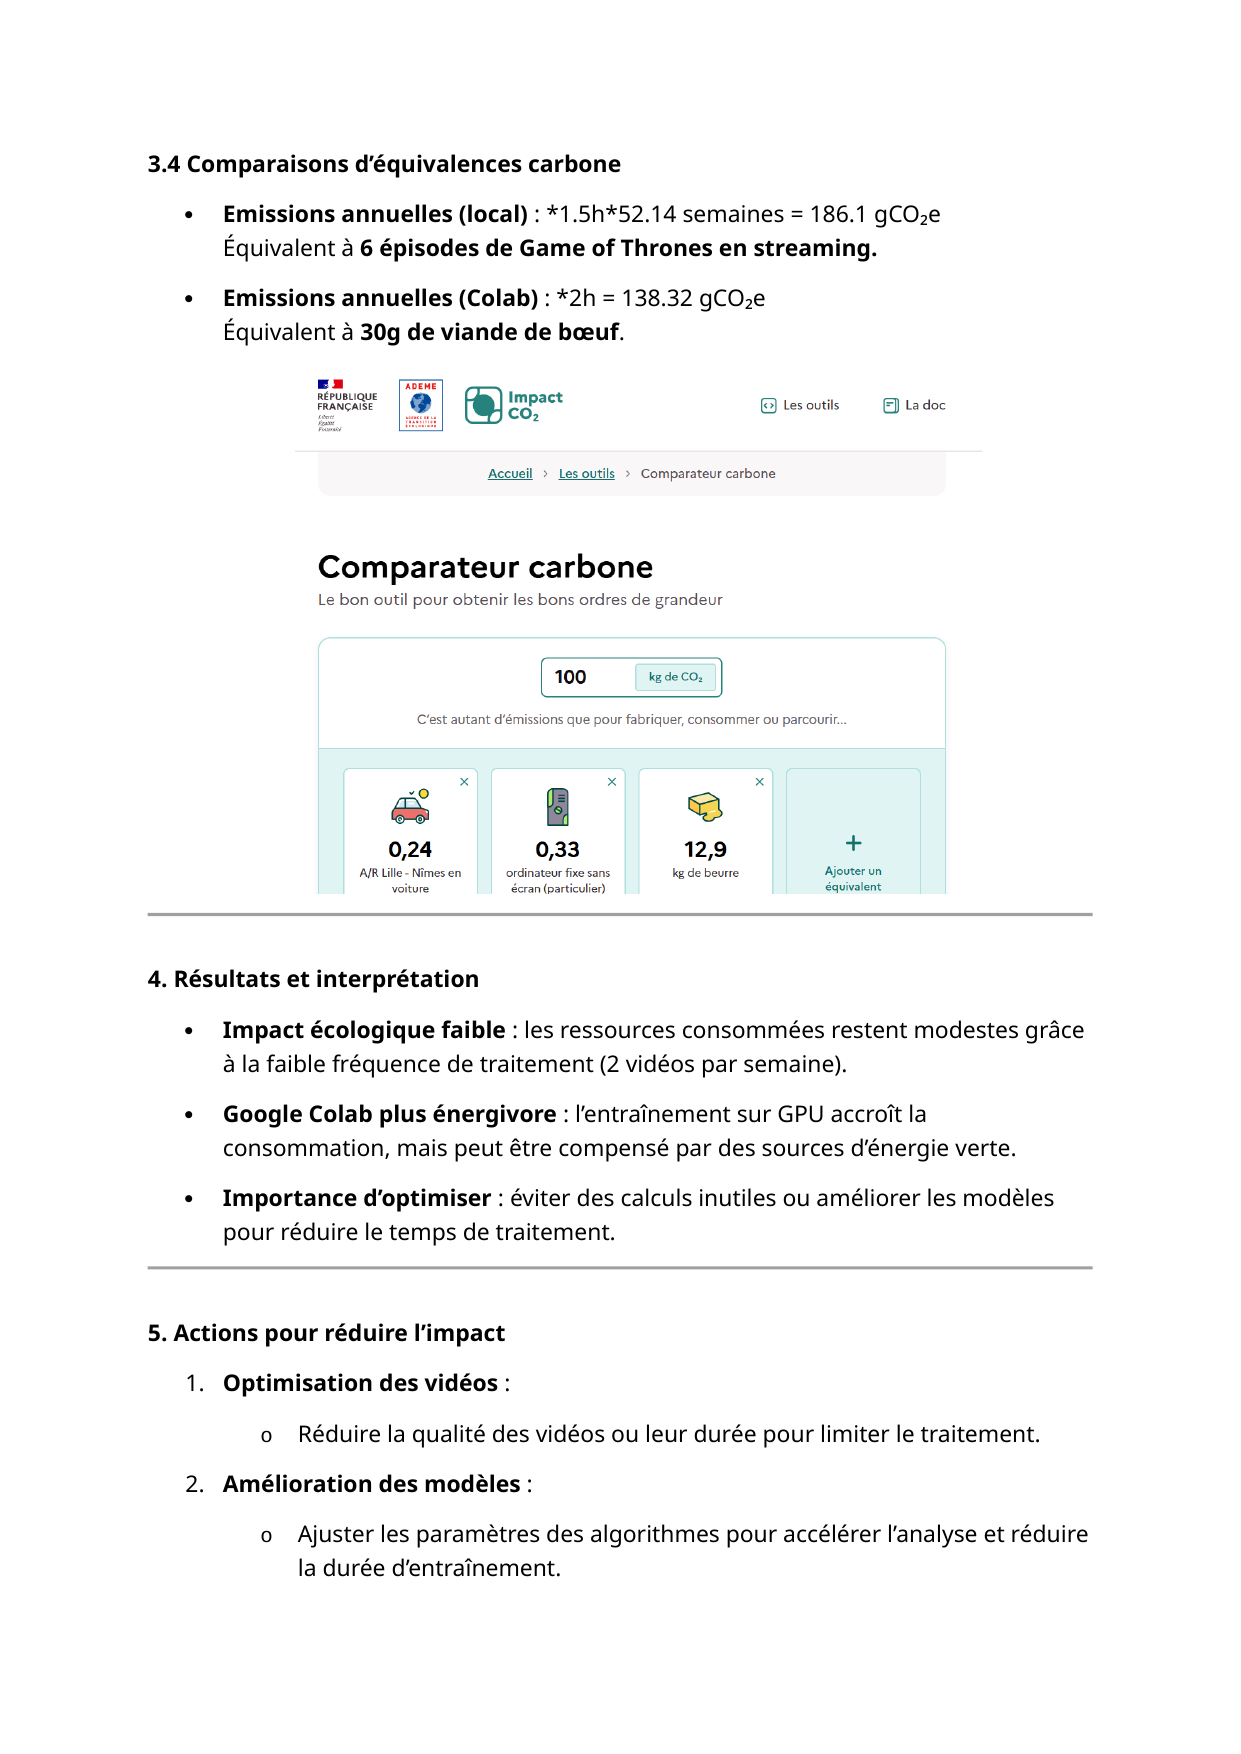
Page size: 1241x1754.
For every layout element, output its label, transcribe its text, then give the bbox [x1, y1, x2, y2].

text 5. Actions pour réduire l’impact [148, 1317, 1093, 1348]
list Ajuster les paramètres des algorithmes pour accélérer l’analyse et réduire la durée d’entraînement. [260, 1518, 1093, 1583]
list Importance d’optimiser : éviter des calculs inutiles ou améliorer les modèles pour réduire le temps de traitement. [185, 1182, 1093, 1247]
text 4. Résultats et interprétation [148, 963, 1093, 994]
text 3.4 Comparaisons d’équivalences carbone [148, 148, 1093, 179]
list Optimisation des vidéos : [185, 1367, 1093, 1398]
list Emissions annuelles (local) : *1.5h*52.14 semaines = 186.1 gCO₂e Équivalent à 6 épisodes de Game of Thrones en streaming. [185, 198, 1093, 263]
list Amélioration des modèles : [185, 1468, 1093, 1499]
list Emissions annuelles (Colab) : *2h = 138.32 gCO₂e Équivalent à 30g de viande de bœuf. [185, 282, 1093, 347]
list Réduire la qualité des vidéos ou leur durée pour limiter le traitement. [260, 1417, 1093, 1449]
list Google Colab plus énergivore : l’entraînement sur GPU accroît la consommation, mais peut être compensé par des sources d’énergie verte. [185, 1098, 1093, 1163]
list Impact écologique faible : les ressources consommées restent modestes grâce à la faible fréquence de traitement (2 vidéos par semaine). [185, 1014, 1093, 1079]
picture [295, 366, 983, 894]
